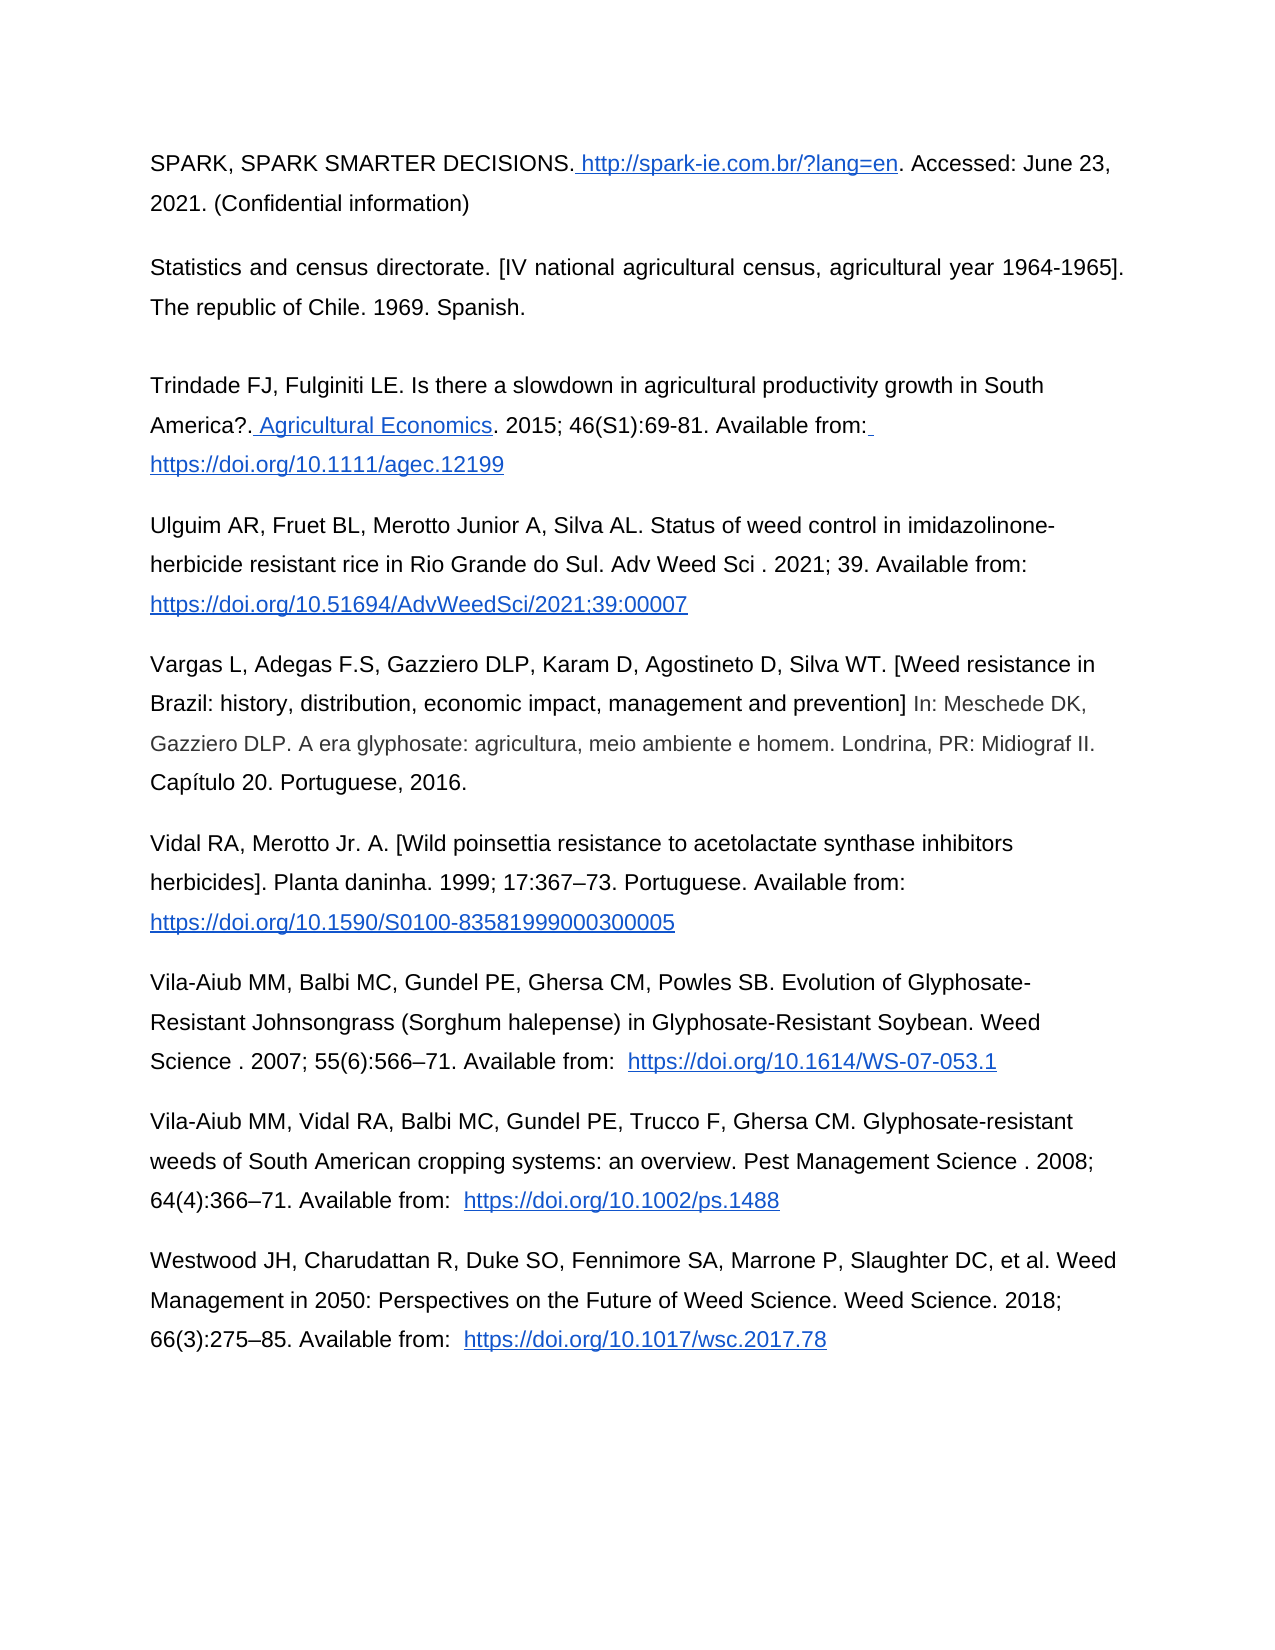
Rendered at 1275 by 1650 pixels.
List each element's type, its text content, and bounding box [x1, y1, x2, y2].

text Trindade FJ, Fulginiti LE. Is there a slowdown in agricultural productivity growth in South America?. Agricultural Economics. 2015; 46(S1):69-81. Available from: https://doi.org/10.1111/agec.12199 [150, 372, 1125, 478]
text Vila-Aiub MM, Vidal RA, Balbi MC, Gundel PE, Trucco F, Ghersa CM. Glyphosate-resistant weeds of South American cropping systems: an overview. Pest Management Science . 2008; 64(4):366–71. Available from: https://doi.org/10.1002/ps.1488 [150, 1108, 1125, 1213]
text Vargas L, Adegas F.S, Gazziero DLP, Karam D, Agostineto D, Silva WT. [Weed resistance in Brazil: history, distribution, economic impact, management and prevention] In: Meschede DK, Gazziero DLP. A era glyphosate: agricultura, meio ambiente e homem. Londrina, PR: Midiograf II. Capítulo 20. Portuguese, 2016. [150, 651, 1125, 796]
text Vidal RA, Merotto Jr. A. [Wild poinsettia resistance to acetolactate synthase inhibitors herbicides]. Planta daninha. 1999; 17:367–73. Portuguese. Available from: https://doi.org/10.1590/S0100-83581999000300005 [150, 830, 1125, 935]
text Ulguim AR, Fruet BL, Merotto Junior A, Silva AL. Status of weed control in imidazolinone-herbicide resistant rice in Rio Grande do Sul. Adv Weed Sci . 2021; 39. Available from: https://doi.org/10.51694/AdvWeedSci/2021;39:00007 [150, 512, 1125, 617]
text SPARK, SPARK SMARTER DECISIONS. http://spark-ie.com.br/?lang=en. Accessed: June 23, 2021. (Confidential information) [150, 150, 1125, 216]
text Statistics and census directorate. [IV national agricultural census, agricultural year 1964-1965]. The republic of Chile. 1969. Spanish. [150, 254, 1125, 320]
text Vila-Aiub MM, Balbi MC, Gundel PE, Ghersa CM, Powles SB. Evolution of Glyphosate-Resistant Johnsongrass (Sorghum halepense) in Glyphosate-Resistant Soybean. Weed Science . 2007; 55(6):566–71. Available from: https://doi.org/10.1614/WS-07-053.1 [150, 969, 1125, 1074]
text Westwood JH, Charudattan R, Duke SO, Fennimore SA, Marrone P, Slaughter DC, et al. Weed Management in 2050: Perspectives on the Future of Weed Science. Weed Science. 2018; 66(3):275–85. Available from: https://doi.org/10.1017/wsc.2017.78 [150, 1247, 1125, 1353]
